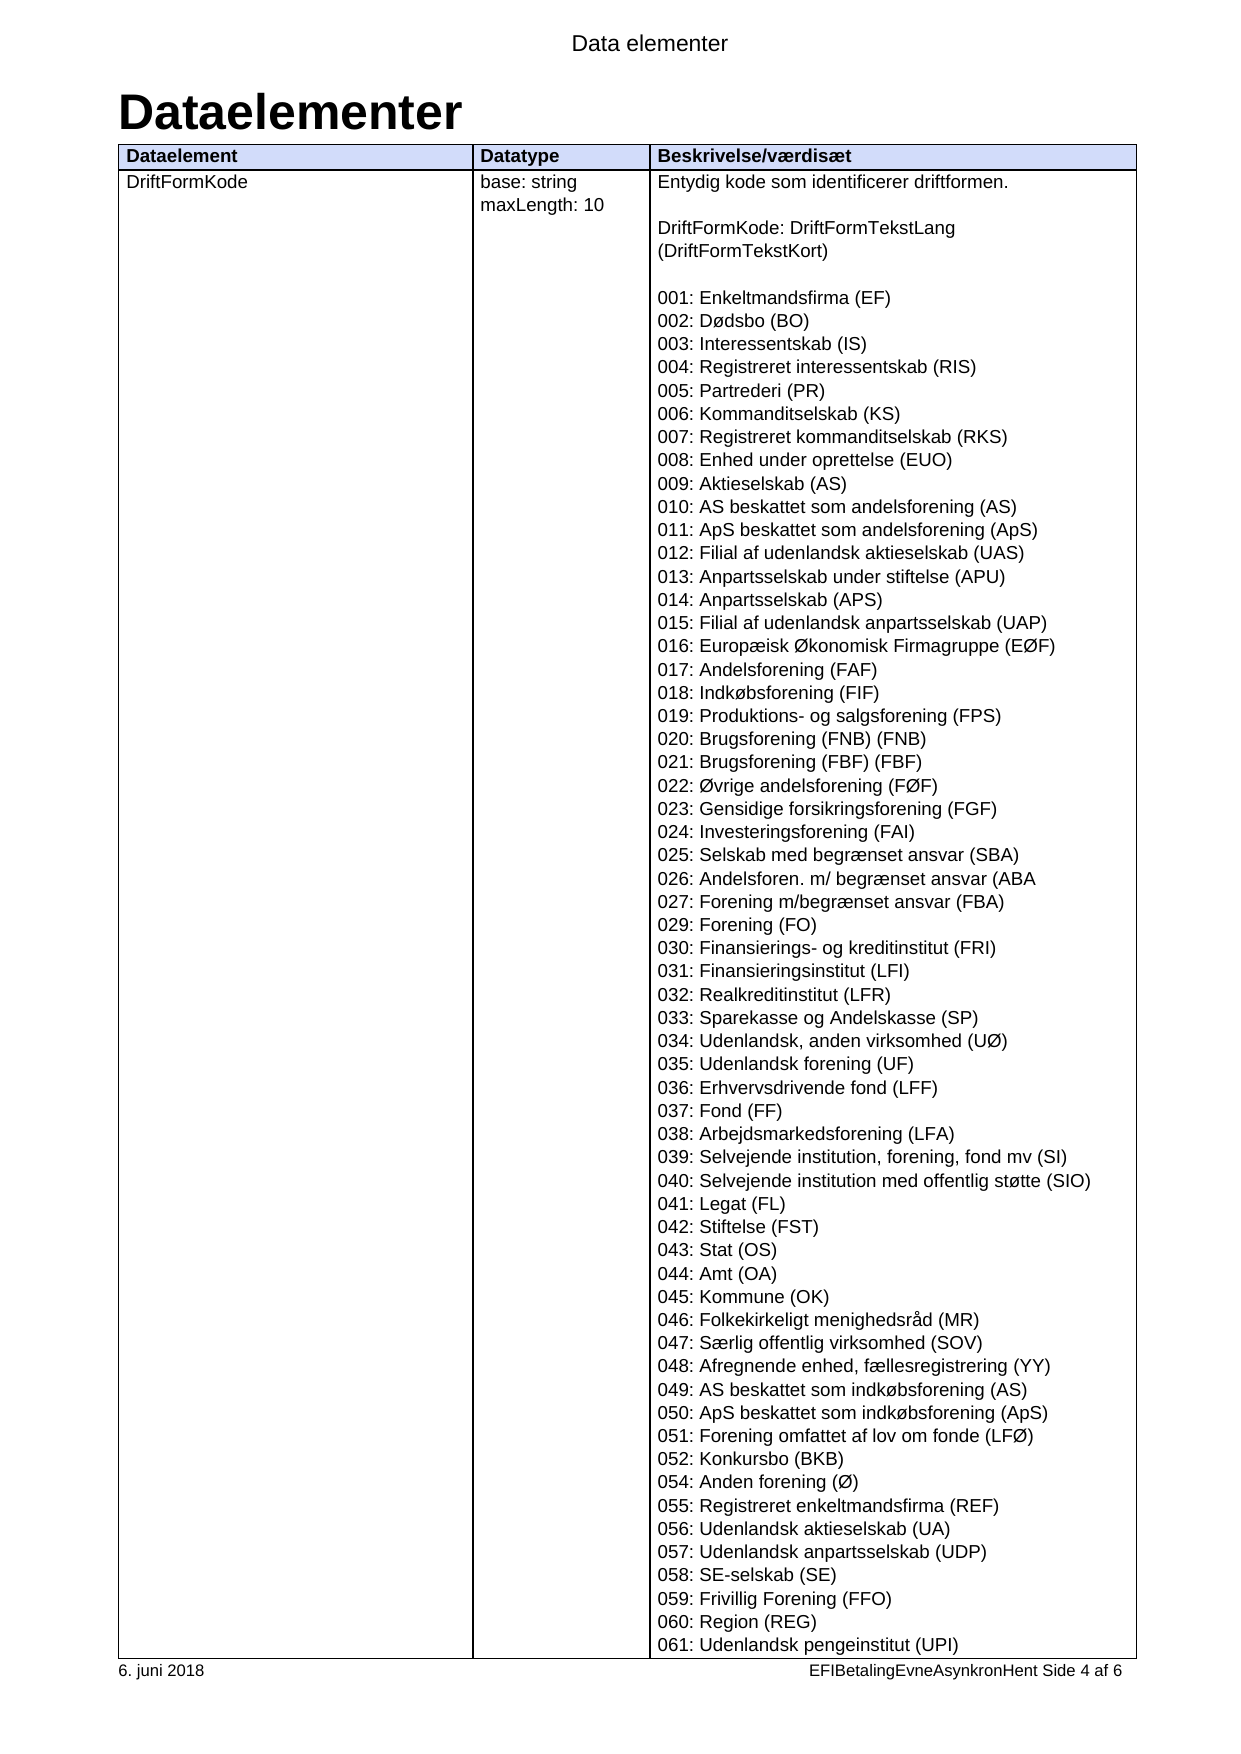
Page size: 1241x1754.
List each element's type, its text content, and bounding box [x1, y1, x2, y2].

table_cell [651, 171, 1136, 1658]
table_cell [474, 171, 649, 1658]
table_header Beskrivelse/værdisæt [651, 145, 1136, 169]
table_cell DriftFormKode [119, 171, 472, 1658]
text Dataelementer [118, 82, 1181, 140]
table_header Datatype [474, 145, 649, 169]
table_header Dataelement [119, 145, 472, 169]
